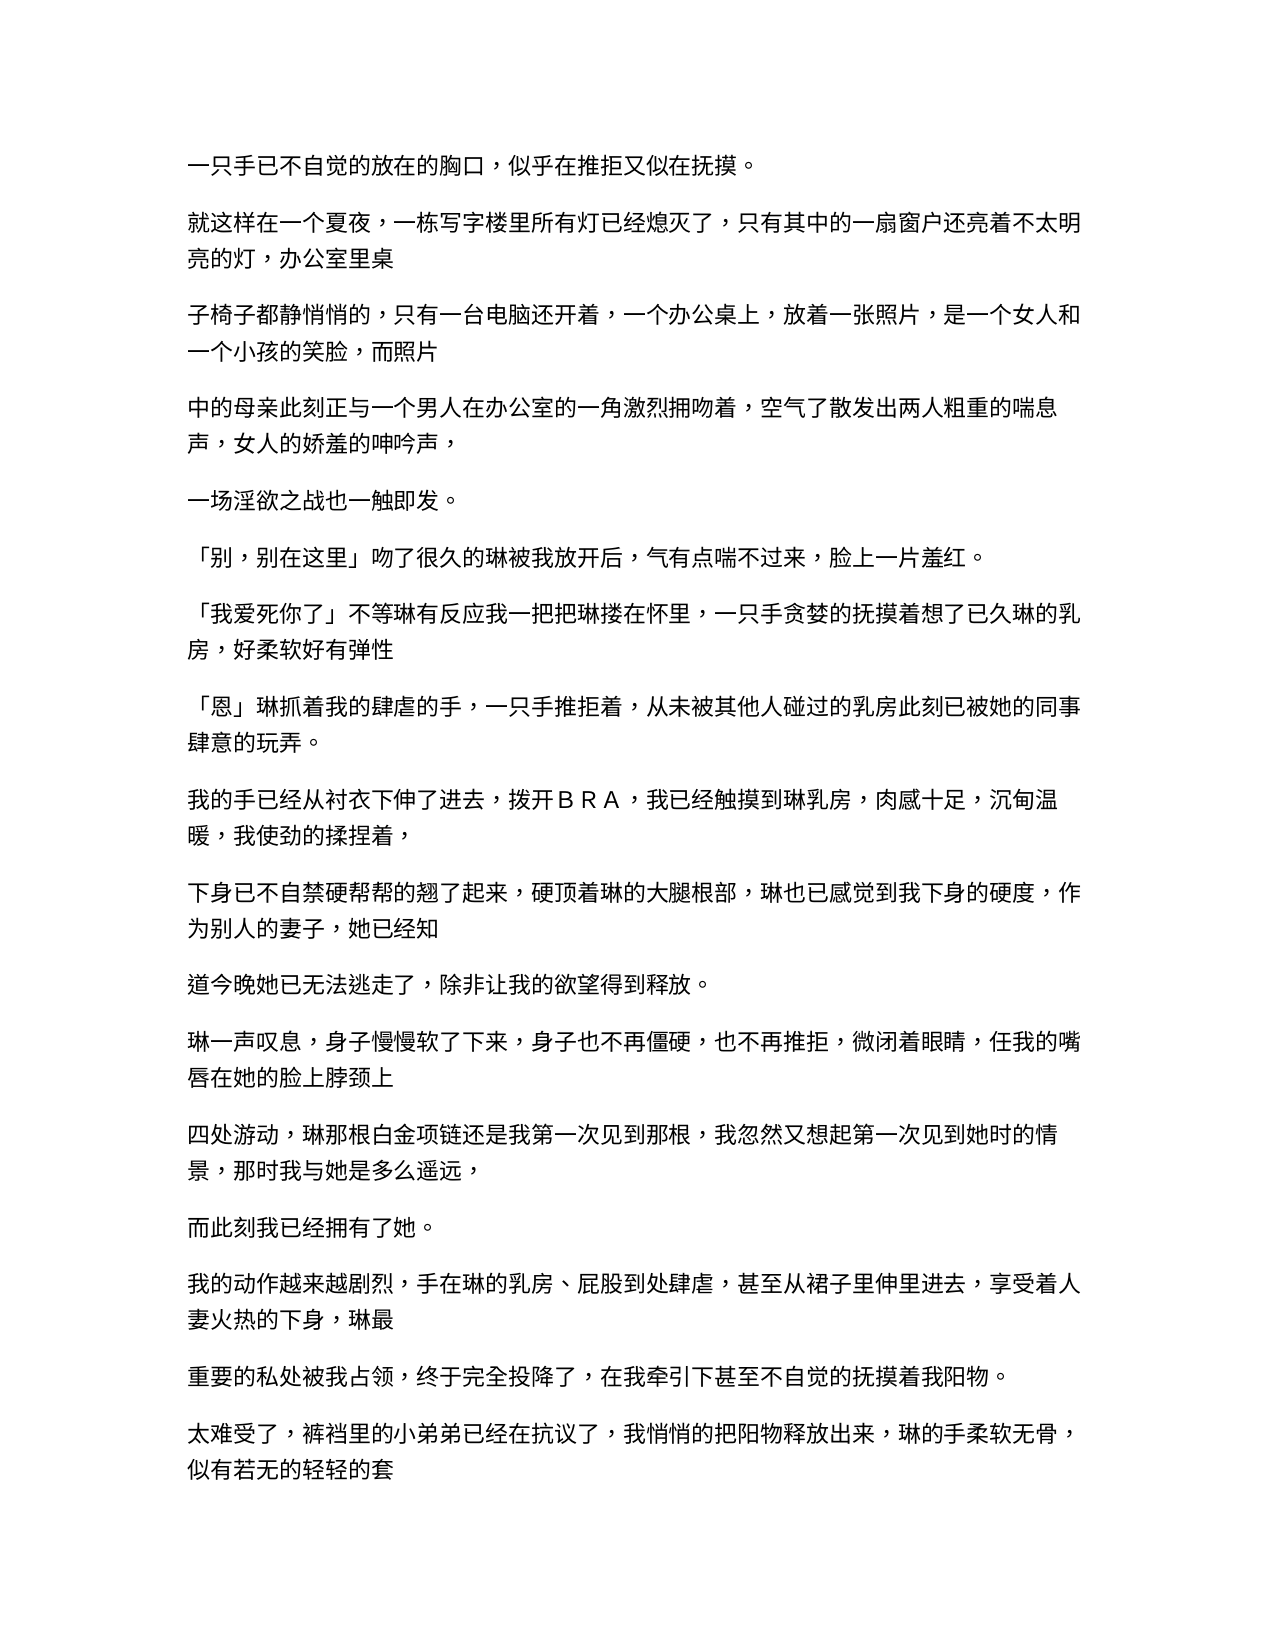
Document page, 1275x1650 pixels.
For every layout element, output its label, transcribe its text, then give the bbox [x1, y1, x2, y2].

text 「我爱死你了」不等琳有反应我一把把琳搂在怀里，一只手贪婪的抚摸着想了已久琳的乳房，好柔软好有弹性 [187, 598, 1087, 666]
text 就这样在一个夏夜，一栋写字楼里所有灯已经熄灭了，只有其中的一扇窗户还亮着不太明亮的灯，办公室里桌 [187, 207, 1087, 274]
text 「别，别在这里」吻了很久的琳被我放开后，气有点喘不过来，脸上一片羞红。 [187, 542, 1087, 573]
text 一场淫欲之战也一触即发。 [187, 485, 1087, 516]
text 下身已不自禁硬帮帮的翘了起来，硬顶着琳的大腿根部，琳也已感觉到我下身的硬度，作为别人的妻子，她已经知 [187, 877, 1087, 944]
text 一只手已不自觉的放在的胸口，似乎在推拒又似在抚摸。 [187, 150, 1087, 181]
text 子椅子都静悄悄的，只有一台电脑还开着，一个办公桌上，放着一张照片，是一个女人和一个小孩的笑脸，而照片 [187, 299, 1087, 367]
text 「恩」琳抓着我的肆虐的手，一只手推拒着，从未被其他人碰过的乳房此刻已被她的同事肆意的玩弄。 [187, 691, 1087, 758]
text 我的手已经从衬衣下伸了进去，拨开ＢＲＡ，我已经触摸到琳乳房，肉感十足，沉甸温暖，我使劲的揉捏着， [187, 784, 1087, 851]
text 而此刻我已经拥有了她。 [187, 1211, 1087, 1243]
text 琳一声叹息，身子慢慢软了下来，身子也不再僵硬，也不再推拒，微闭着眼睛，任我的嘴唇在她的脸上脖颈上 [187, 1026, 1087, 1093]
text 道今晚她已无法逃走了，除非让我的欲望得到释放。 [187, 969, 1087, 1001]
text 四处游动，琳那根白金项链还是我第一次见到那根，我忽然又想起第一次见到她时的情景，那时我与她是多么遥远， [187, 1119, 1087, 1186]
text 太难受了，裤裆里的小弟弟已经在抗议了，我悄悄的把阳物释放出来，琳的手柔软无骨，似有若无的轻轻的套 [187, 1418, 1087, 1485]
text 中的母亲此刻正与一个男人在办公室的一角激烈拥吻着，空气了散发出两人粗重的喘息声，女人的娇羞的呻吟声， [187, 392, 1087, 459]
text 重要的私处被我占领，终于完全投降了，在我牵引下甚至不自觉的抚摸着我阳物。 [187, 1361, 1087, 1392]
text 我的动作越来越剧烈，手在琳的乳房、屁股到处肆虐，甚至从裙子里伸里进去，享受着人妻火热的下身，琳最 [187, 1268, 1087, 1335]
